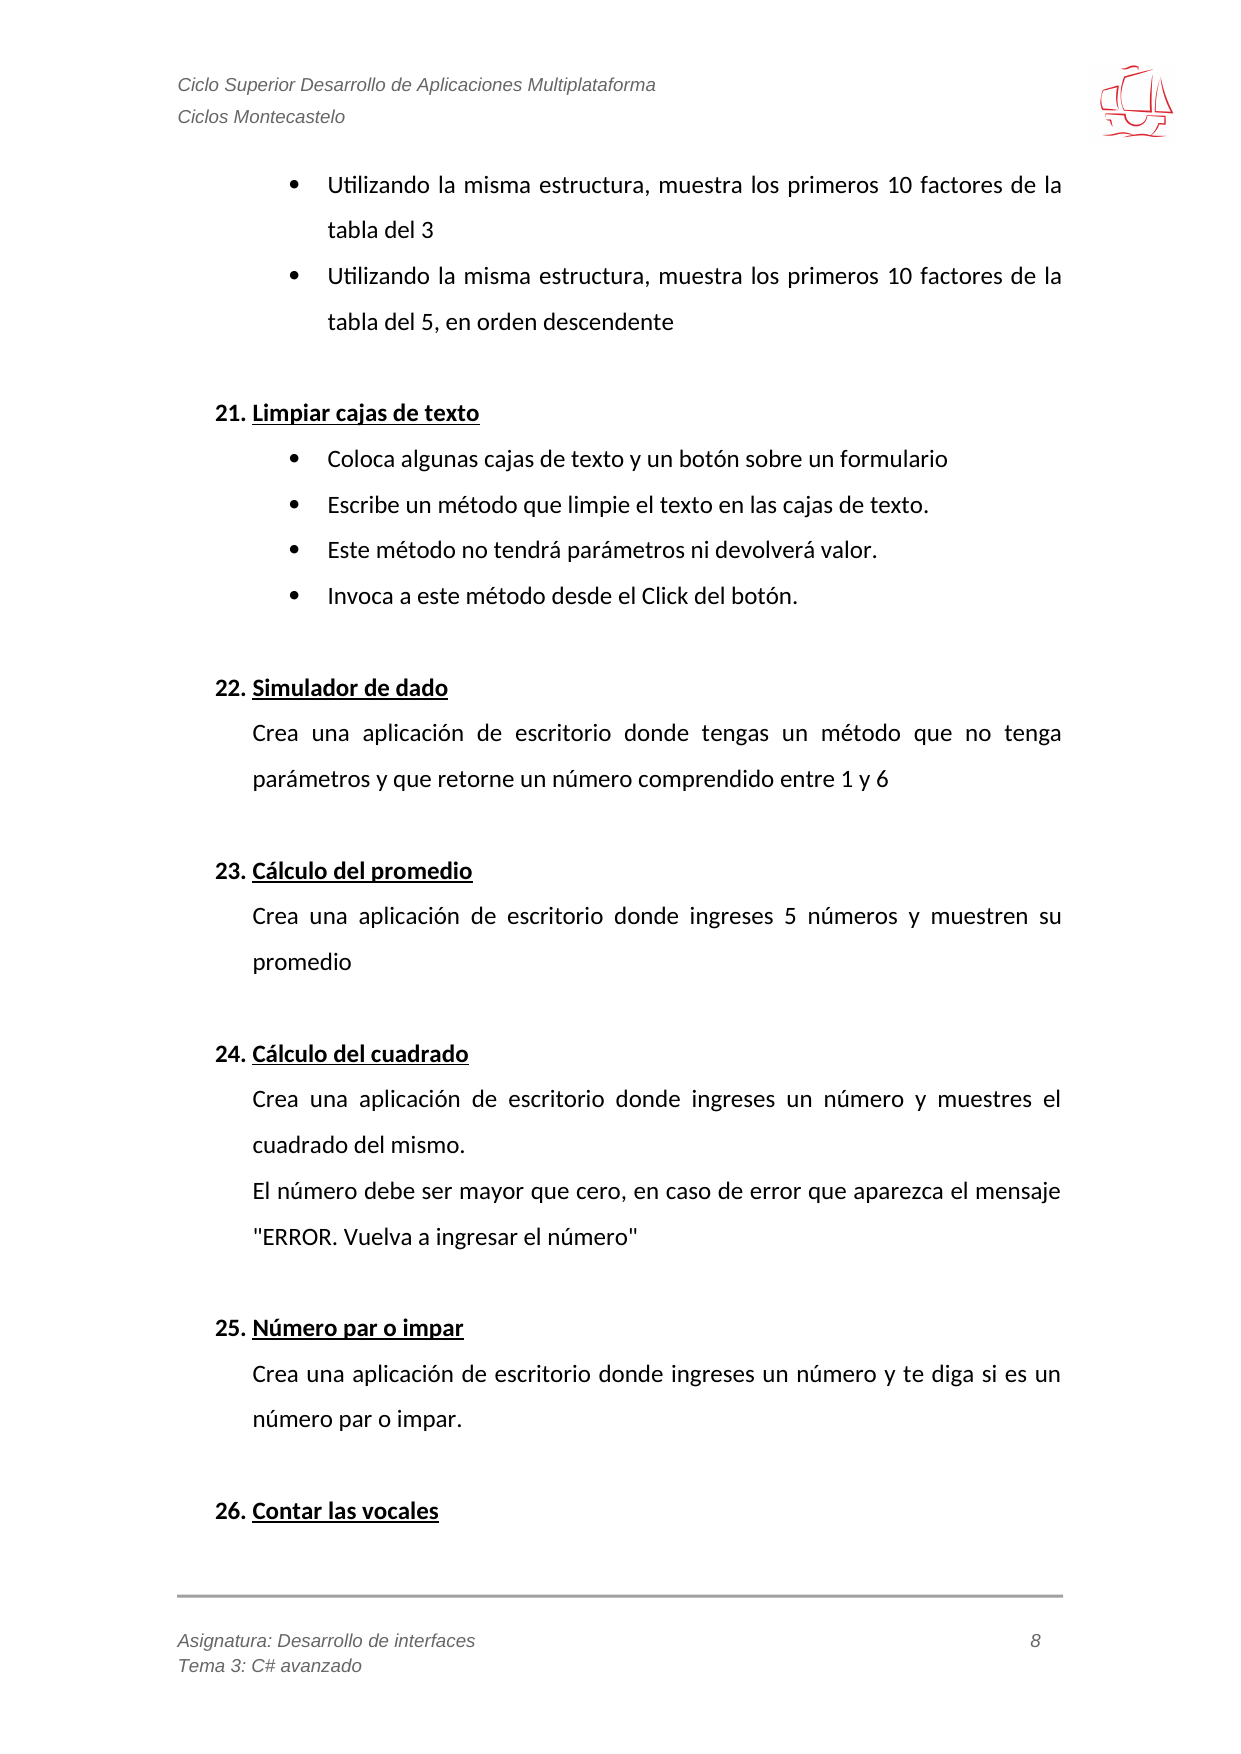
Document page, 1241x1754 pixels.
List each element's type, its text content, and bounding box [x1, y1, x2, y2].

list El número debe ser mayor que cero, en caso de error que aparezca el mensaje "ERROR. Vuelva a ingresar el número" [252, 1175, 1063, 1251]
list Simulador de dado [215, 672, 1063, 702]
list Cálculo del cuadrado [215, 1038, 1063, 1068]
list Cálculo del promedio [215, 855, 1063, 885]
list Invoca a este método desde el Click del botón. [290, 580, 1063, 611]
list Utilizando la misma estructura, muestra los primeros 10 factores de la tabla del 5, en orden descendente [290, 260, 1063, 337]
list Crea una aplicación de escritorio donde tengas un método que no tenga parámetros y que retorne un número comprendido entre 1 y 6 [252, 718, 1063, 794]
picture [1089, 62, 1178, 143]
list Limpiar cajas de texto [215, 397, 1063, 428]
list Este método no tendrá parámetros ni devolverá valor. [290, 535, 1063, 565]
list Contar las vocales [215, 1495, 1063, 1526]
list Utilizando la misma estructura, muestra los primeros 10 factores de la tabla del 3 [290, 169, 1063, 245]
list Escribe un método que limpie el texto en las cajas de texto. [290, 489, 1063, 519]
list Crea una aplicación de escritorio donde ingreses 5 números y muestren su promedio [252, 901, 1063, 977]
list Crea una aplicación de escritorio donde ingreses un número y te diga si es un número par o impar. [252, 1358, 1063, 1434]
list Coloca algunas cajas de texto y un botón sobre un formulario [290, 443, 1063, 474]
list Número par o impar [215, 1312, 1063, 1343]
list Crea una aplicación de escritorio donde ingreses un número y muestres el cuadrado del mismo. [252, 1083, 1063, 1160]
